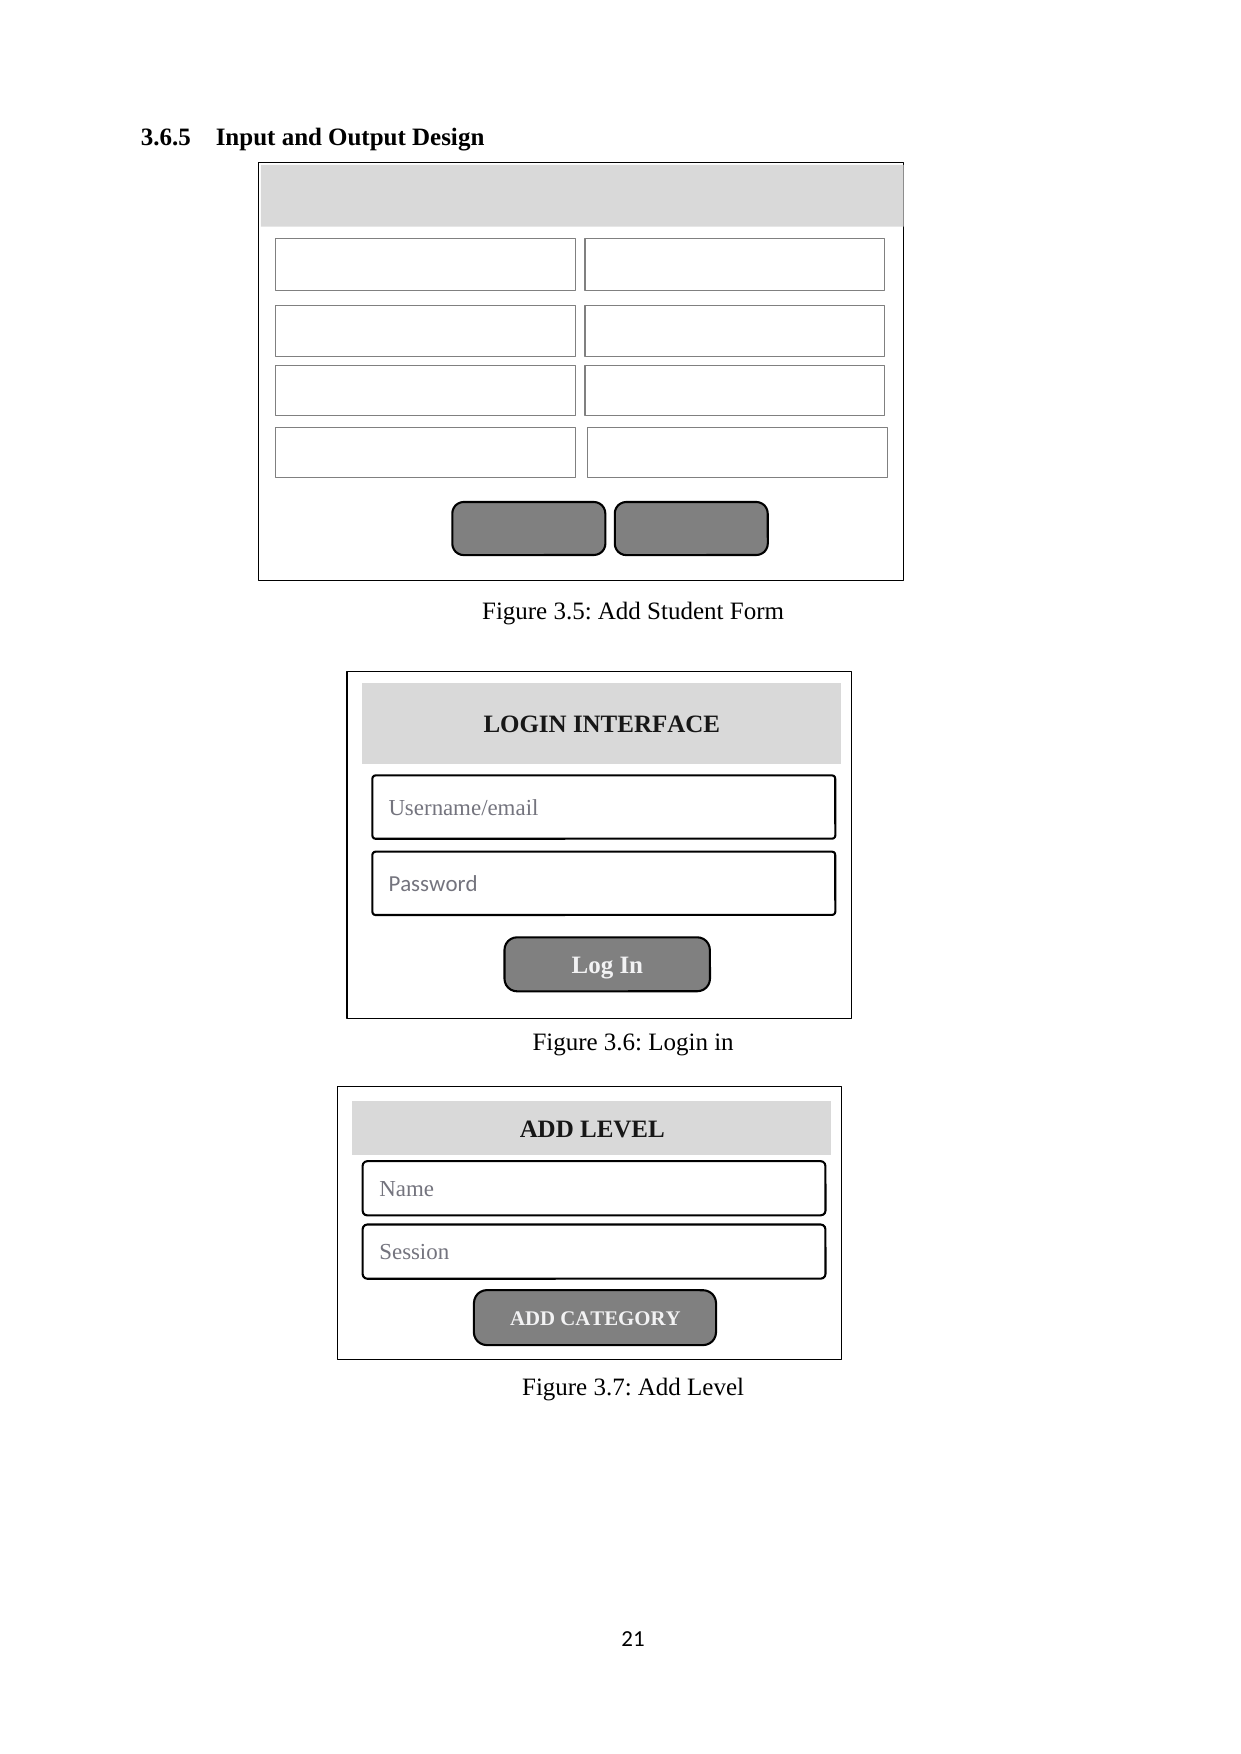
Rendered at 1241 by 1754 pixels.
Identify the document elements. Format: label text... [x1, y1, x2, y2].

subtitle 3.6.5 Input and Output Design [141, 122, 1125, 151]
text Figure 3.6: Login in [141, 1027, 1125, 1056]
text Figure 3.5: Add Student Form [141, 596, 1125, 625]
text Figure 3.7: Add Level [141, 1372, 1125, 1401]
